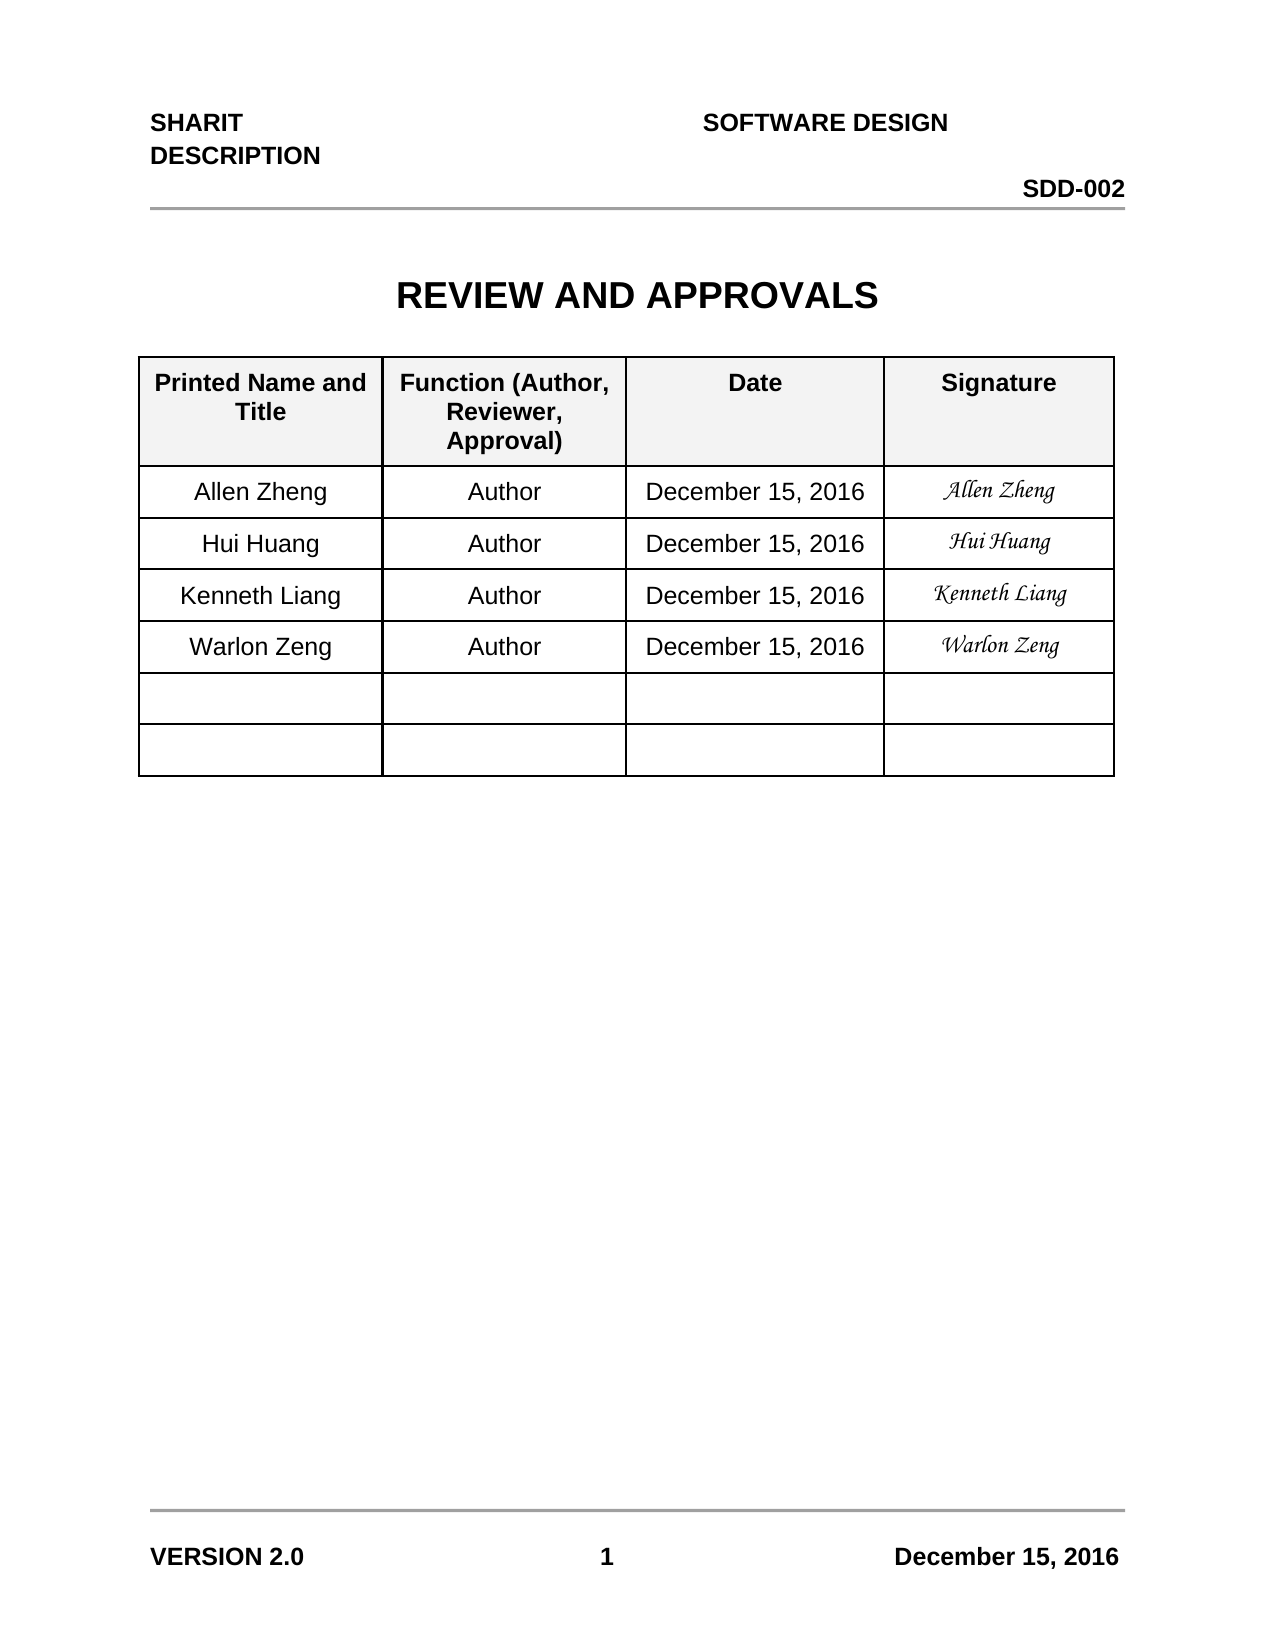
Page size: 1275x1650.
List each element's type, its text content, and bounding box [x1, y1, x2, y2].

table_cell December 15, 2016 [627, 570, 883, 620]
table_cell Author [384, 519, 625, 568]
table_cell Author [384, 570, 625, 620]
table_cell [384, 674, 625, 723]
table_header Date [627, 358, 883, 465]
table_cell [384, 725, 625, 775]
table_cell [885, 674, 1113, 723]
table_cell Allen Zheng [140, 467, 381, 517]
table_cell [627, 725, 883, 775]
table_cell December 15, 2016 [627, 622, 883, 672]
table_cell [140, 674, 381, 723]
table_cell Allen Zheng [885, 467, 1113, 517]
table_cell Warlon Zeng [885, 622, 1113, 672]
table_cell Hui Huang [885, 519, 1113, 568]
table_header Signature [885, 358, 1113, 465]
table_cell December 15, 2016 [627, 519, 883, 568]
table_cell Kenneth Liang [140, 570, 381, 620]
table_header Printed Name and Title [140, 358, 381, 465]
table_cell [627, 674, 883, 723]
table_cell Warlon Zeng [140, 622, 381, 672]
table_header Function (Author, Reviewer, Approval) [384, 358, 625, 465]
table_cell [885, 725, 1113, 775]
table_cell Author [384, 467, 625, 517]
table_cell Hui Huang [140, 519, 381, 568]
text REVIEW AND APPROVALS [150, 273, 1125, 316]
table_cell [140, 725, 381, 775]
table_cell Kenneth Liang [885, 570, 1113, 620]
table_cell December 15, 2016 [627, 467, 883, 517]
table_cell Author [384, 622, 625, 672]
